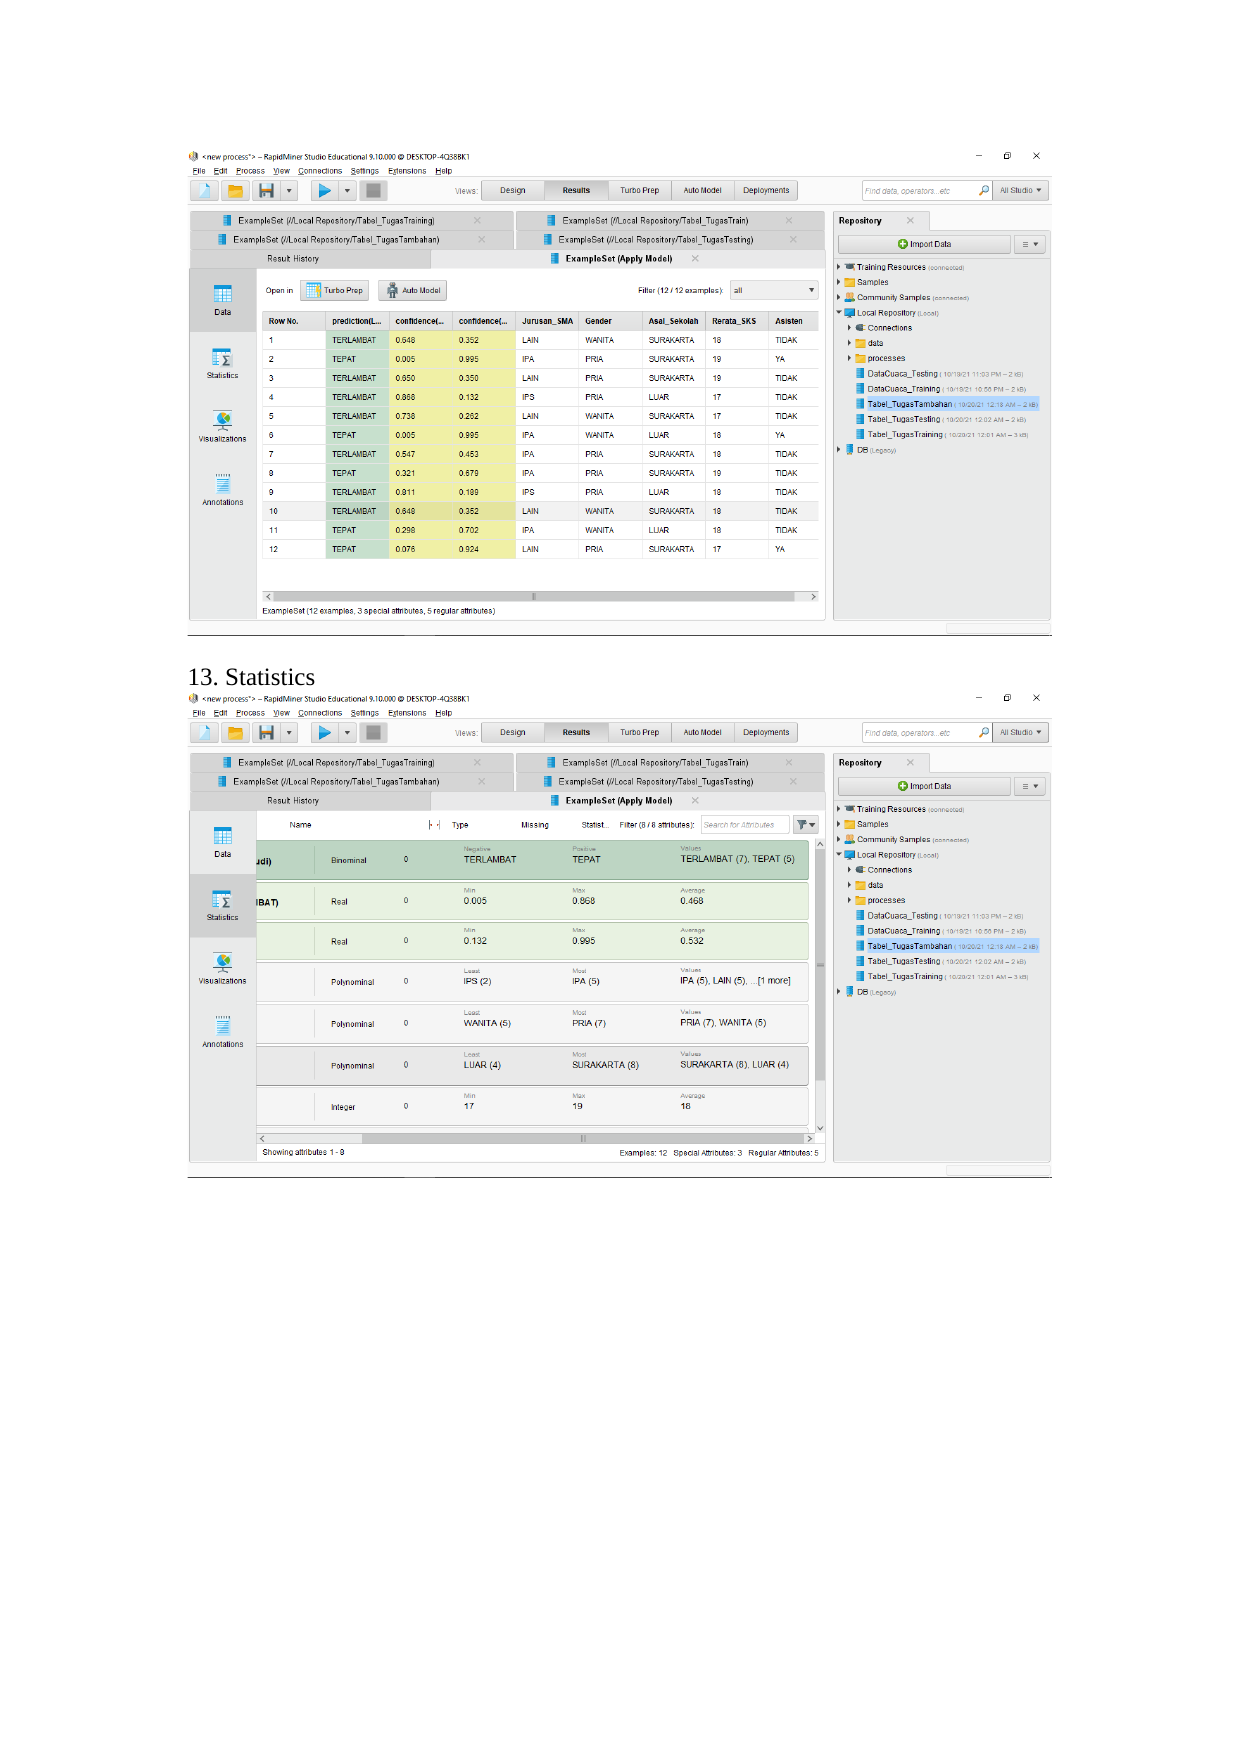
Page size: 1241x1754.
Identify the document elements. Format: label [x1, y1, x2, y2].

picture [187, 150, 1052, 636]
list [187, 150, 1053, 1177]
picture [187, 691, 1052, 1178]
